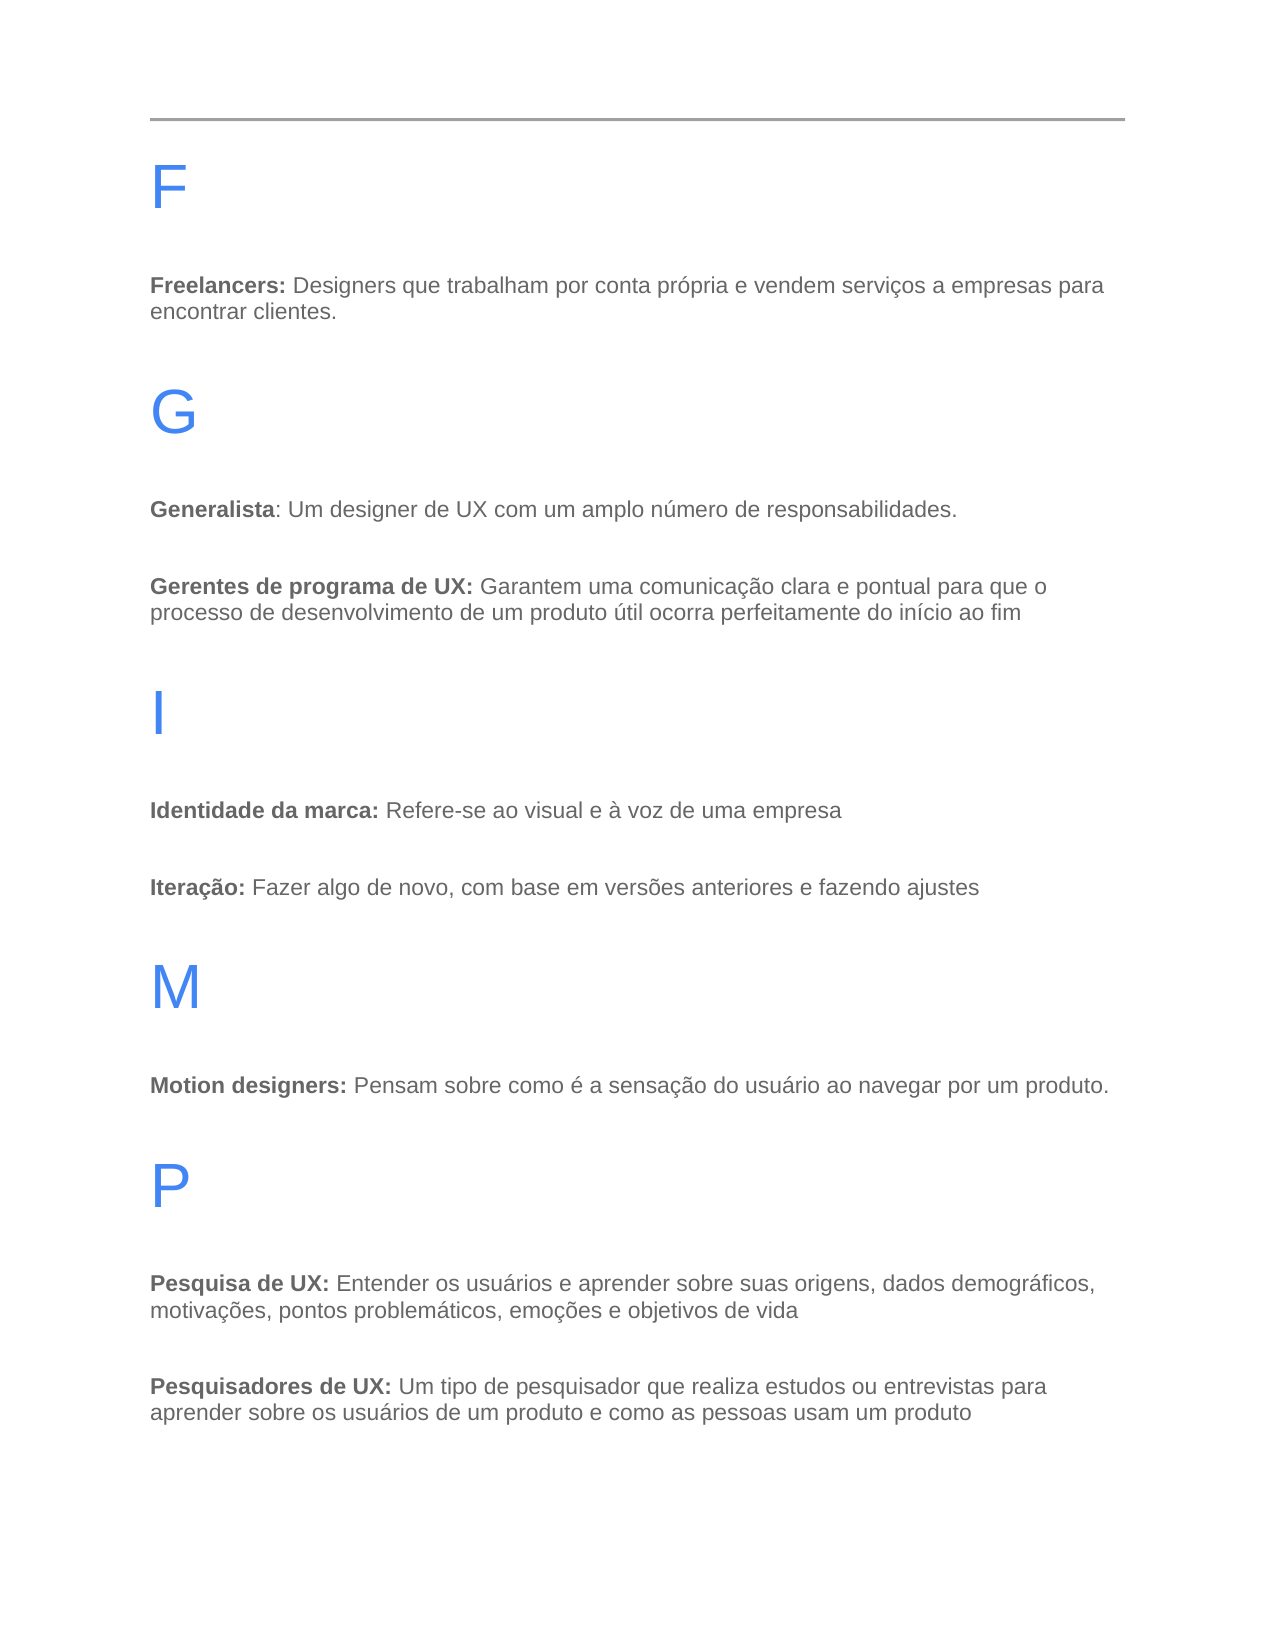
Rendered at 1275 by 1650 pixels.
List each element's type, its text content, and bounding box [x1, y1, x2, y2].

text G [150, 374, 1125, 446]
text Motion designers: Pensam sobre como é a sensação do usuário ao navegar por um produto. [150, 1072, 1125, 1098]
text Generalista: Um designer de UX com um amplo número de responsabilidades. [150, 496, 1125, 523]
text Gerentes de programa de UX: Garantem uma comunicação clara e pontual para que o processo de desenvolvimento de um produto útil ocorra perfeitamente do início ao fim [150, 573, 1125, 626]
text Pesquisa de UX: Entender os usuários e aprender sobre suas origens, dados demográficos, motivações, pontos problemáticos, emoções e objetivos de vida [150, 1270, 1125, 1323]
text P [150, 1148, 1125, 1220]
text F [150, 150, 1125, 222]
text M [150, 950, 1125, 1022]
text Freelancers: Designers que trabalham por conta própria e vendem serviços a empresas para encontrar clientes. [150, 272, 1125, 324]
text I [150, 676, 1125, 747]
text Pesquisadores de UX: Um tipo de pesquisador que realiza estudos ou entrevistas para aprender sobre os usuários de um produto e como as pessoas usam um produto [150, 1373, 1125, 1426]
text Identidade da marca: Refere-se ao visual e à voz de uma empresa [150, 797, 1125, 824]
text Iteração: Fazer algo de novo, com base em versões anteriores e fazendo ajustes [150, 874, 1125, 900]
